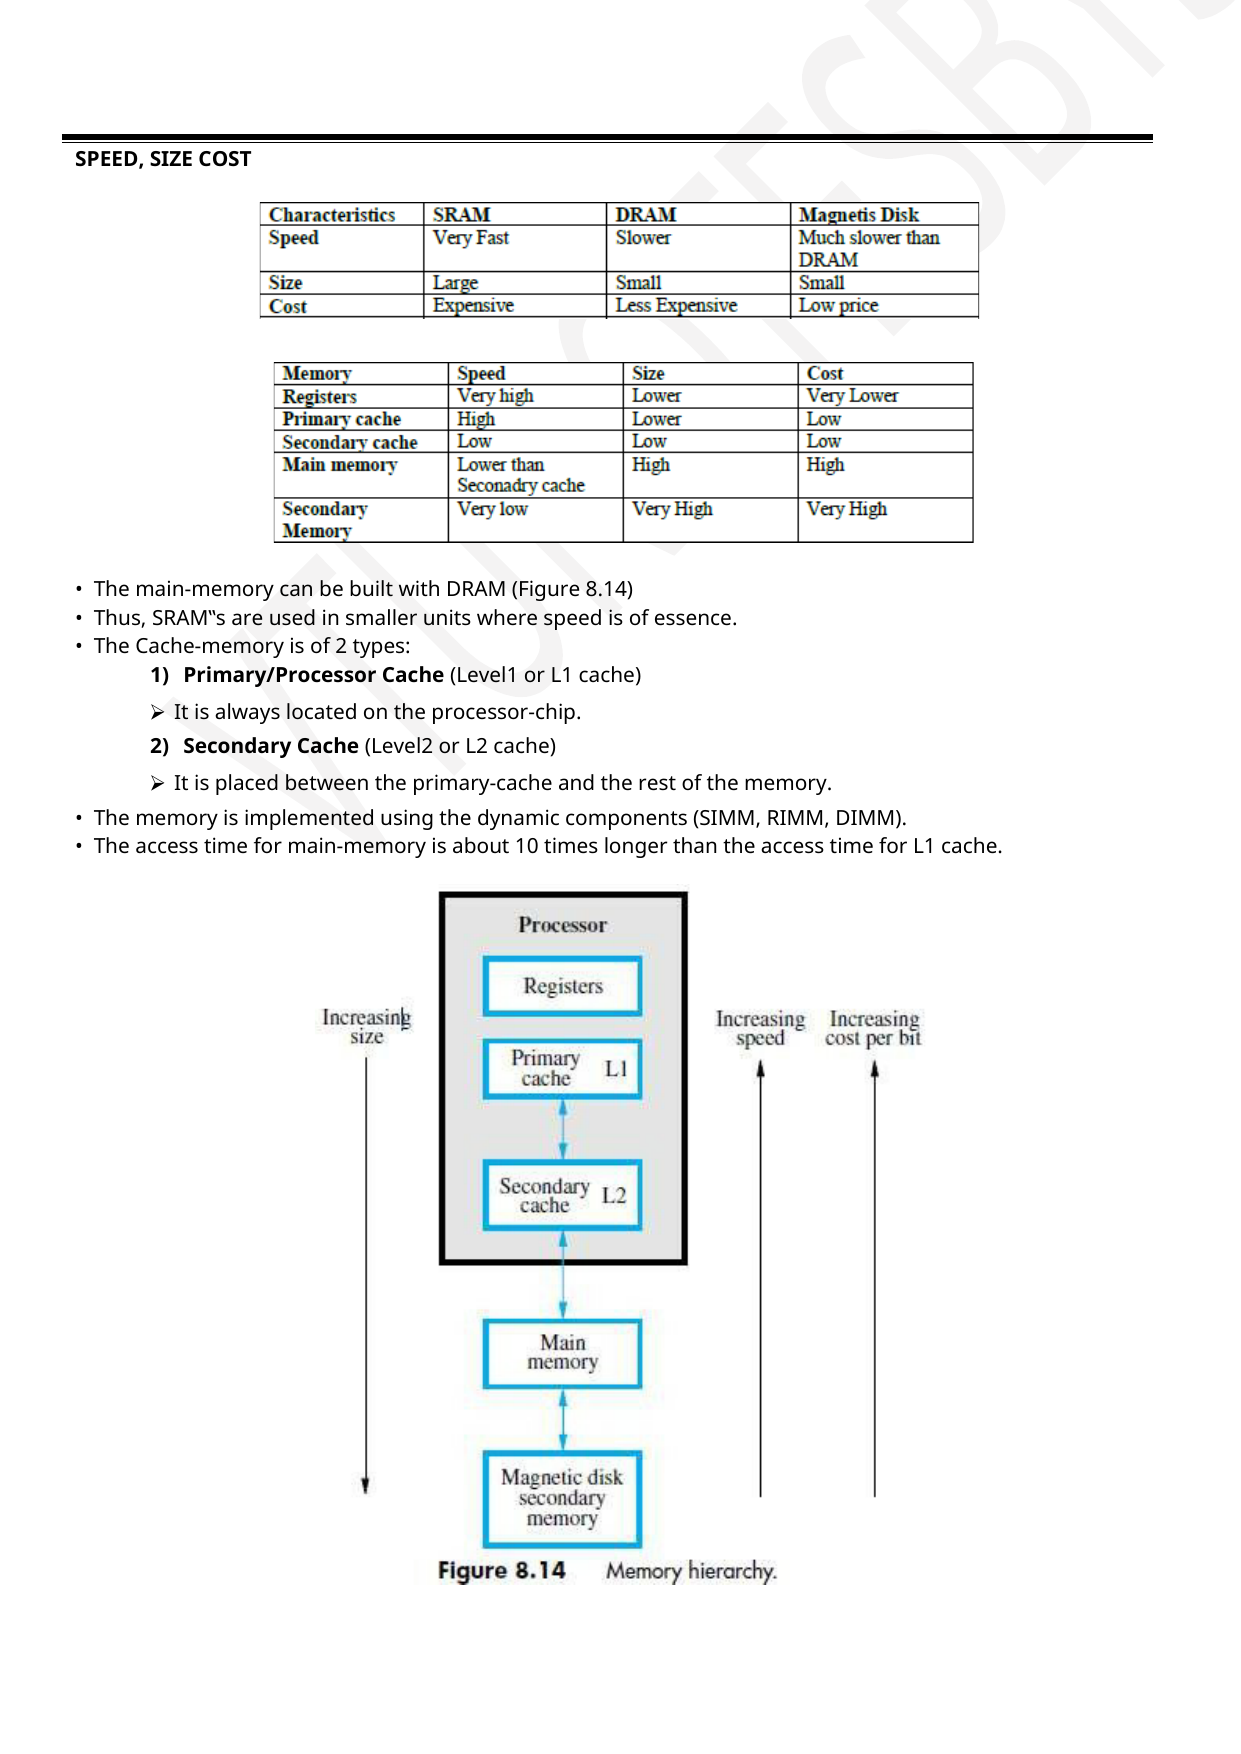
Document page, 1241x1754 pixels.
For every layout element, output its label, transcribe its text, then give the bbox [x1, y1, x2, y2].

list Secondary Cache (Level2 or L2 cache) [150, 731, 1240, 760]
list It is always located on the processor-chip. [150, 688, 1240, 731]
list Thus, SRAM‟s are used in smaller units where speed is of essence. [75, 603, 1240, 632]
list It is placed between the primary-cache and the rest of the memory. [150, 760, 1240, 802]
list The memory is implemented using the dynamic components (SIMM, RIMM, DIMM). [75, 803, 1240, 831]
list The main-memory can be built with DRAM (Figure 8.14) [75, 574, 1240, 603]
list The Cache-memory is of 2 types: [75, 632, 1240, 660]
list Primary/Processor Cache (Level1 or L1 cache) [150, 660, 1240, 688]
picture [273, 362, 974, 543]
picture [259, 202, 980, 319]
picture [314, 884, 926, 1585]
list The access time for main-memory is about 10 times longer than the access time for L1 cache. [75, 831, 1240, 860]
subtitle SPEED, SIZE COST [75, 144, 1240, 173]
